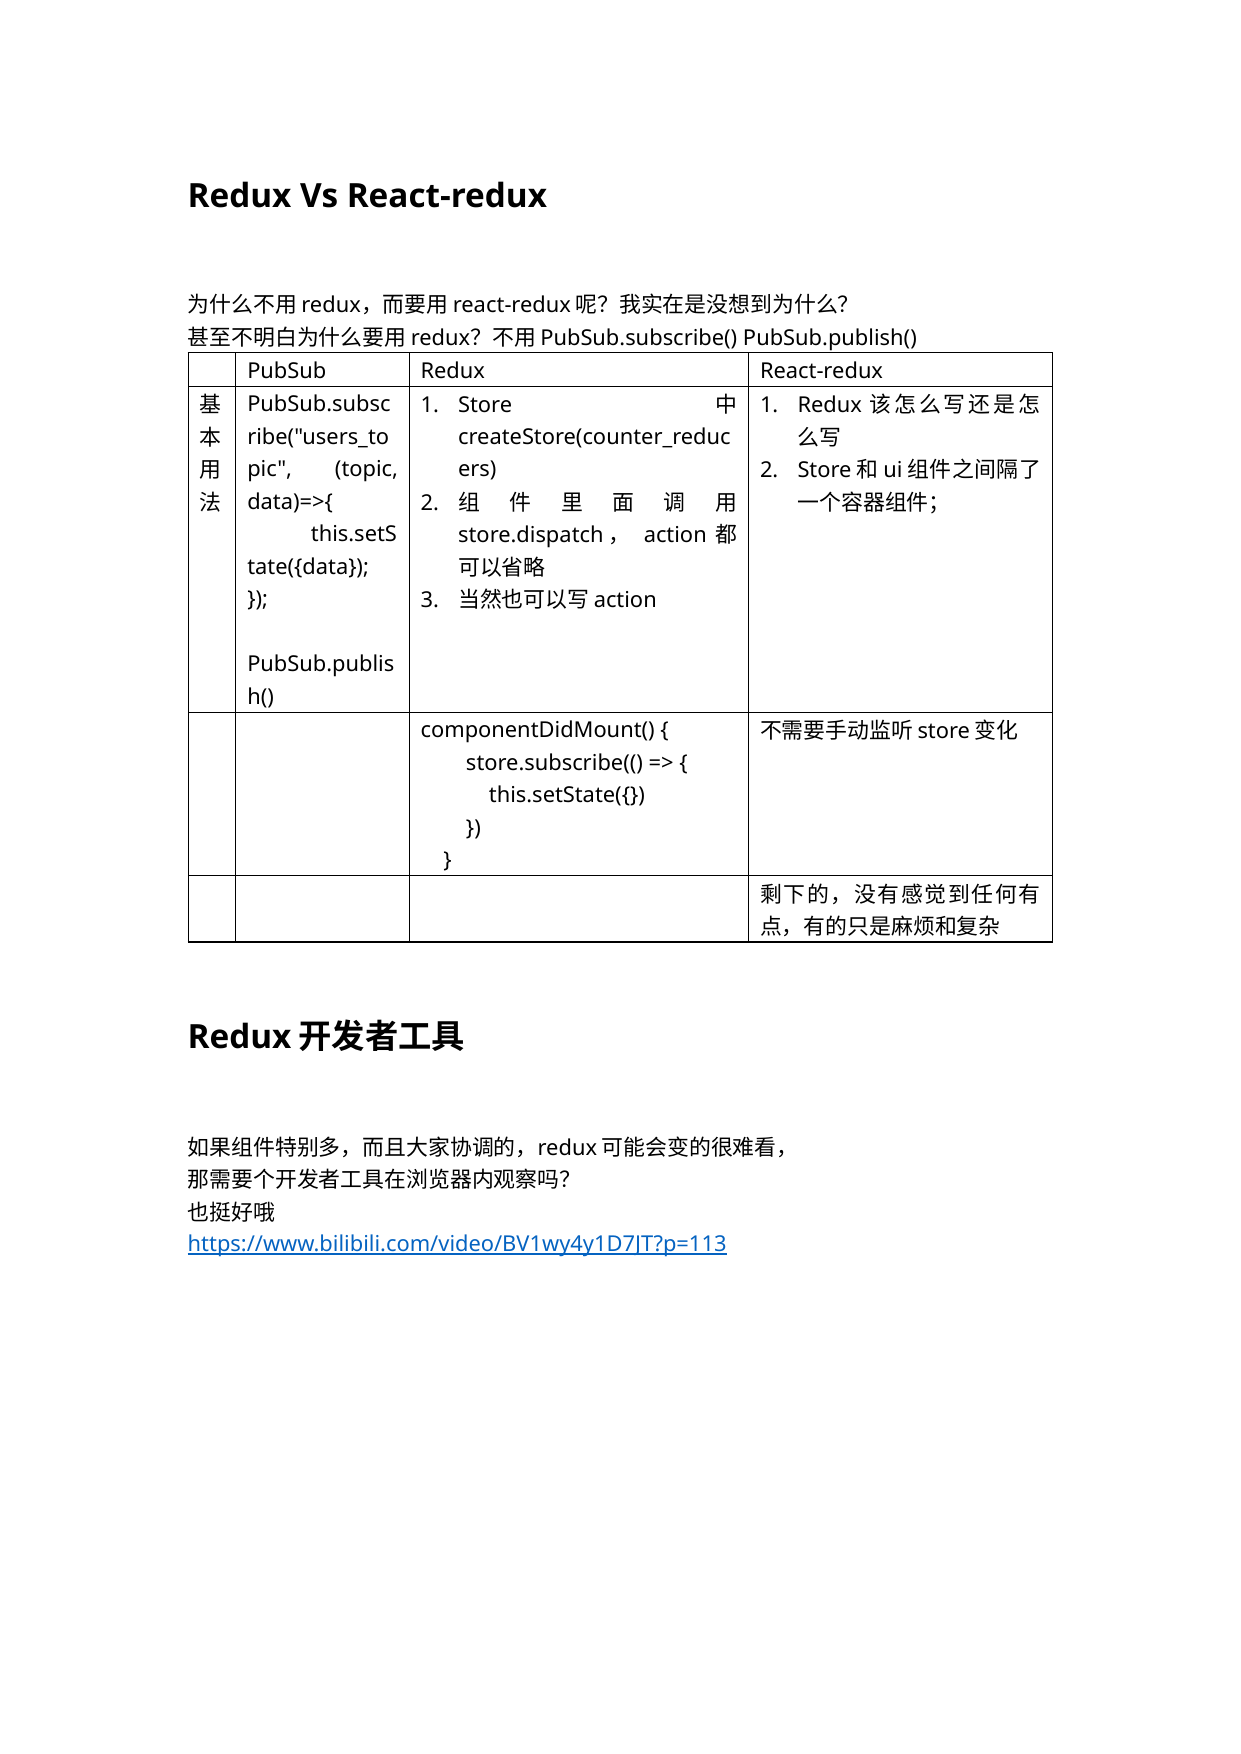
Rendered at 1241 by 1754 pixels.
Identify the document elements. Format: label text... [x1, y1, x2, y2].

table_header PubSub [236, 353, 409, 386]
text https://www.bilibili.com/video/BV1wy4y1D7JT?p=113 [187, 1227, 1053, 1259]
table_cell [236, 713, 409, 875]
text 为什么不用redux，而要用react-redux呢？我实在是没想到为什么？ [187, 287, 1053, 320]
table_cell [189, 713, 235, 875]
table_cell PubSub.subscribe("users_topic", (topic, data)=>{ this.setState({data}); }); PubSub.publish() [236, 387, 409, 712]
table_header [189, 353, 235, 386]
table_cell 不需要手动监听store变化 [749, 713, 1052, 875]
table_cell 剩下的，没有感觉到任何有点，有的只是麻烦和复杂 [749, 876, 1052, 941]
table_cell [189, 876, 235, 941]
table_header React-redux [749, 353, 1052, 386]
table_cell [410, 876, 748, 941]
table_cell 基本用法 [189, 387, 235, 712]
text 那需要个开发者工具在浏览器内观察吗？ [187, 1162, 1053, 1194]
text 如果组件特别多，而且大家协调的，redux可能会变的很难看， [187, 1129, 1053, 1162]
table_header Redux [410, 353, 748, 386]
subtitle Redux Vs React-redux [187, 162, 1053, 227]
text 也挺好哦 [187, 1194, 1053, 1227]
table_cell Redux该怎么写还是怎么写 Store和ui组件之间隔了一个容器组件； [749, 387, 1052, 712]
table_cell componentDidMount() { store.subscribe(() => { this.setState({}) }) } [410, 713, 748, 875]
text 甚至不明白为什么要用redux？不用PubSub.subscribe() PubSub.publish() [187, 320, 1053, 352]
table_cell [236, 876, 409, 941]
table_cell Store中createStore(counter_reducers) 组件里面调用store.dispatch， action都可以省略 当然也可以写action [410, 387, 748, 712]
subtitle Redux开发者工具 [187, 1002, 1053, 1067]
